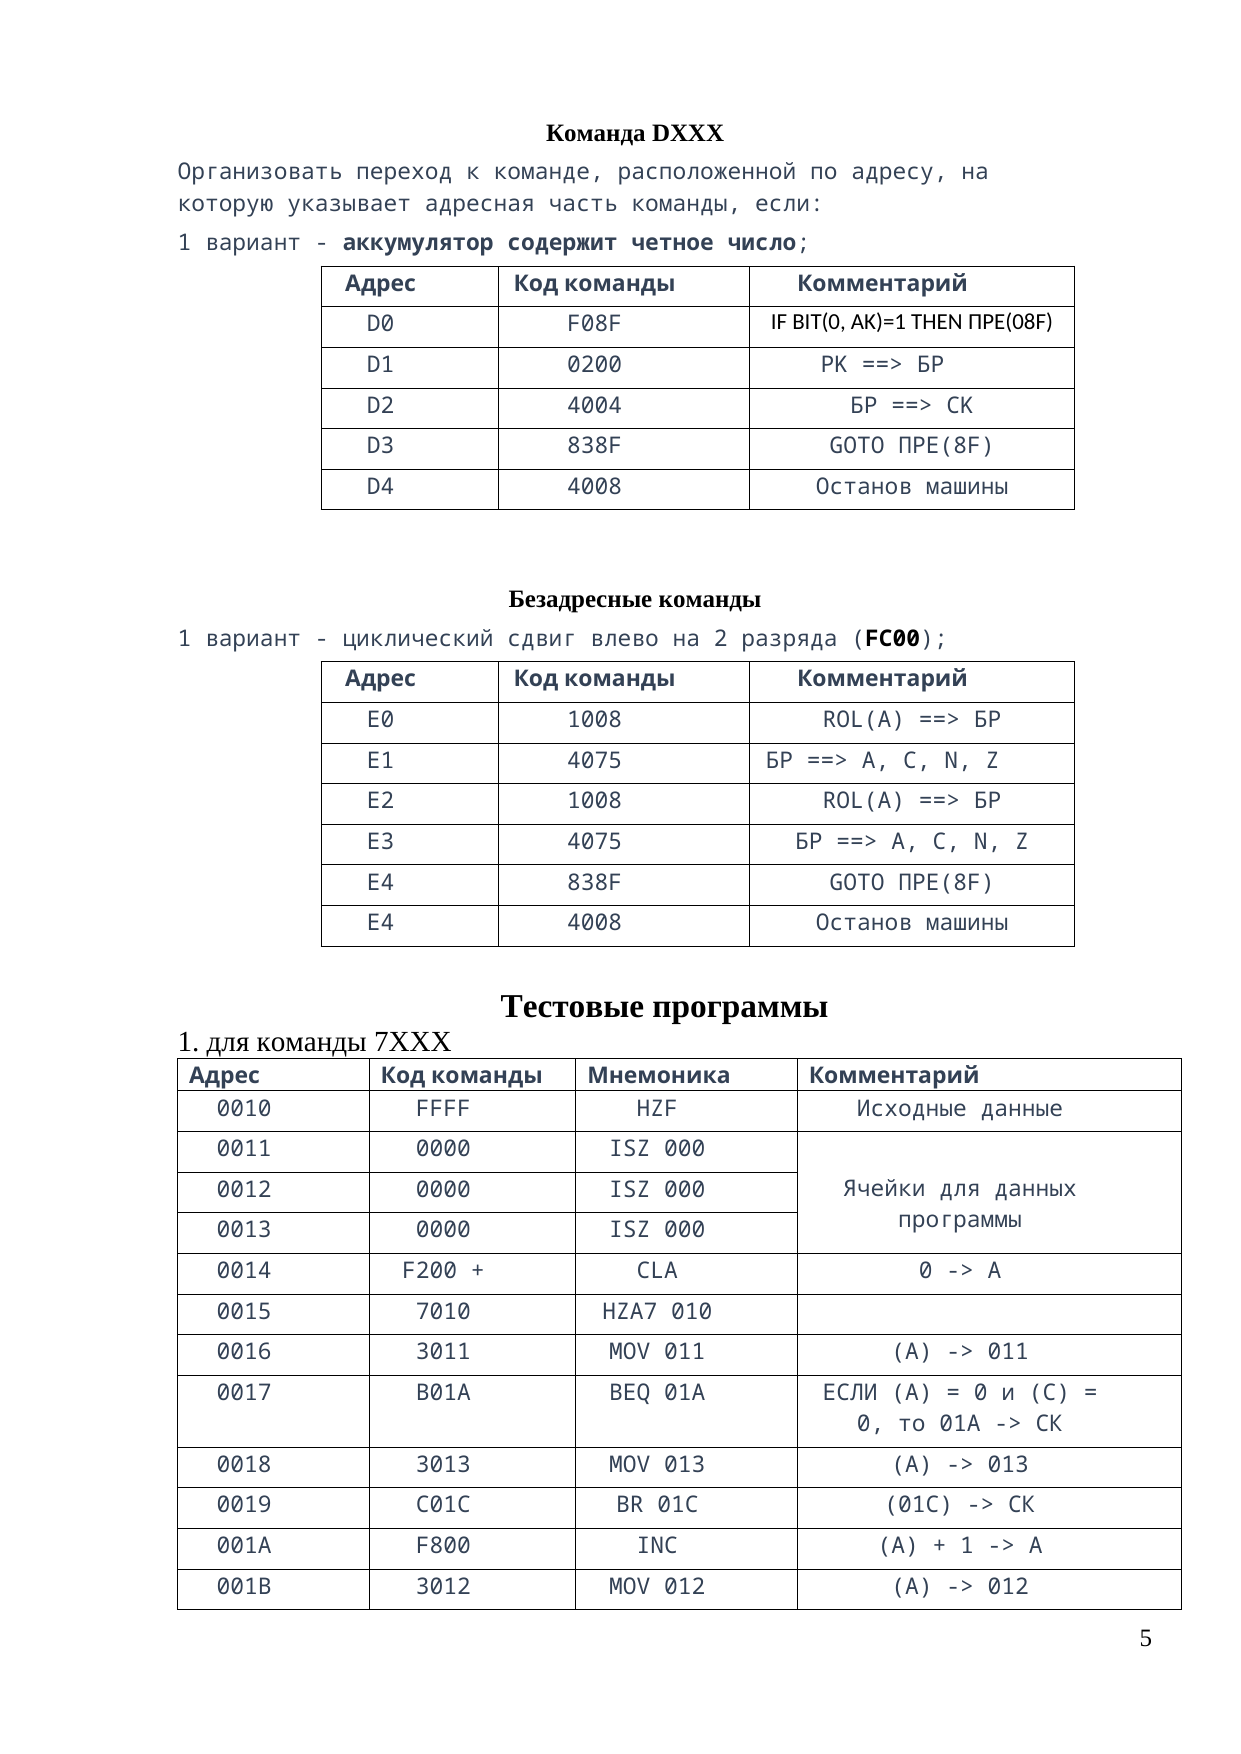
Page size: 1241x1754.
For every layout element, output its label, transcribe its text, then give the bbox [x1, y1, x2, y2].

table_cell 1008 [499, 703, 749, 742]
table_cell 4075 [499, 825, 749, 864]
table_cell (A) -> 011 [798, 1335, 1181, 1375]
table_cell MOV 012 [576, 1570, 797, 1609]
table_cell 0017 [178, 1376, 369, 1447]
table_cell БР ==> A, C, N, Z [750, 825, 1074, 864]
table_cell ROL(A) ==> БР [750, 784, 1074, 824]
table_cell (A) + 1 -> A [798, 1529, 1181, 1568]
table_header Код команды [499, 662, 749, 702]
table_cell E1 [322, 744, 498, 783]
table_cell 0014 [178, 1254, 369, 1293]
text Организовать переход к команде, расположенной по адресу, на которую указывает адресная часть команды, если: [177, 155, 1093, 218]
table_cell Останов машины [750, 470, 1074, 509]
table_cell IF BIT(0, AK)=1 THEN ПРЕ(08F) [750, 307, 1074, 347]
table_cell 1008 [499, 784, 749, 824]
table_cell 0 -> A [798, 1254, 1181, 1293]
table_header Адрес [322, 267, 498, 306]
table_cell D4 [322, 470, 498, 509]
table_cell BR 01C [576, 1488, 797, 1528]
table_header Комментарий [750, 267, 1074, 306]
table_cell F08F [499, 307, 749, 347]
table_cell 0018 [178, 1448, 369, 1487]
table_cell Ячейки для данных программы [798, 1132, 1181, 1253]
table_cell 4075 [499, 744, 749, 783]
table_cell 0013 [178, 1213, 369, 1253]
table_cell 0019 [178, 1488, 369, 1528]
table_cell 7010 [370, 1295, 575, 1334]
text 1 вариант - аккумулятор содержит четное число; [177, 226, 1093, 257]
table_cell B01A [370, 1376, 575, 1447]
table_cell 3012 [370, 1570, 575, 1609]
table_cell MOV 011 [576, 1335, 797, 1375]
text 1 вариант - циклический сдвиг влево на 2 разряда (FC00); [177, 622, 1093, 653]
table_cell D3 [322, 429, 498, 469]
text Безадресные команды [177, 584, 1093, 613]
table_cell FFFF [370, 1091, 575, 1131]
table_cell GOTO ПРЕ(8F) [750, 429, 1074, 469]
table_cell 4004 [499, 389, 749, 428]
table_cell (A) -> 013 [798, 1448, 1181, 1487]
table_cell БР ==> CK [750, 389, 1074, 428]
table_header Адрес [178, 1059, 369, 1090]
table_cell C01C [370, 1488, 575, 1528]
table_header Код команды [499, 267, 749, 306]
table_cell 0011 [178, 1132, 369, 1172]
table_cell РK ==> БР [750, 348, 1074, 387]
table_cell 0000 [370, 1213, 575, 1253]
table_header Мнемоника [576, 1059, 797, 1090]
table_cell HZF [576, 1091, 797, 1131]
table_cell CLA [576, 1254, 797, 1293]
table_header Комментарий [798, 1059, 1181, 1090]
table_header Код команды [370, 1059, 575, 1090]
text 1. для команды 7ХХХ [177, 1024, 1152, 1058]
table_cell 0000 [370, 1173, 575, 1212]
table_cell Исходные данные [798, 1091, 1181, 1131]
table_cell 3011 [370, 1335, 575, 1375]
table_cell 4008 [499, 906, 749, 946]
table_cell F200 + [370, 1254, 575, 1293]
table_cell 0200 [499, 348, 749, 387]
table_cell 001B [178, 1570, 369, 1609]
table_cell 3013 [370, 1448, 575, 1487]
table_cell GOTO ПРЕ(8F) [750, 865, 1074, 905]
table_cell BEQ 01A [576, 1376, 797, 1447]
table_cell [798, 1295, 1181, 1334]
table_cell ISZ 000 [576, 1173, 797, 1212]
text Команда DХХХ [177, 118, 1093, 147]
table_cell D0 [322, 307, 498, 347]
table_cell F800 [370, 1529, 575, 1568]
table_cell 0000 [370, 1132, 575, 1172]
table_cell (01С) -> СК [798, 1488, 1181, 1528]
table_cell БР ==> A, C, N, Z [750, 744, 1074, 783]
table_cell 0012 [178, 1173, 369, 1212]
table_header Комментарий [750, 662, 1074, 702]
table_cell 0015 [178, 1295, 369, 1334]
table_cell INC [576, 1529, 797, 1568]
table_cell 0016 [178, 1335, 369, 1375]
table_cell D2 [322, 389, 498, 428]
table_cell ISZ 000 [576, 1213, 797, 1253]
table_header Адрес [322, 662, 498, 702]
table_cell 838F [499, 429, 749, 469]
table_cell E4 [322, 865, 498, 905]
text Тестовые программы [177, 986, 1152, 1024]
table_cell E4 [322, 906, 498, 946]
table_cell Останов машины [750, 906, 1074, 946]
table_cell HZA7 010 [576, 1295, 797, 1334]
table_cell D1 [322, 348, 498, 387]
table_cell 001A [178, 1529, 369, 1568]
table_cell E3 [322, 825, 498, 864]
table_cell E2 [322, 784, 498, 824]
table_cell ЕСЛИ (A) = 0 и (С) = 0, то 01А -> СК [798, 1376, 1181, 1447]
table_cell 0010 [178, 1091, 369, 1131]
table_cell 4008 [499, 470, 749, 509]
table_cell ISZ 000 [576, 1132, 797, 1172]
table_cell ROL(A) ==> БР [750, 703, 1074, 742]
table_cell E0 [322, 703, 498, 742]
table_cell (A) -> 012 [798, 1570, 1181, 1609]
table_cell 838F [499, 865, 749, 905]
table_cell MOV 013 [576, 1448, 797, 1487]
